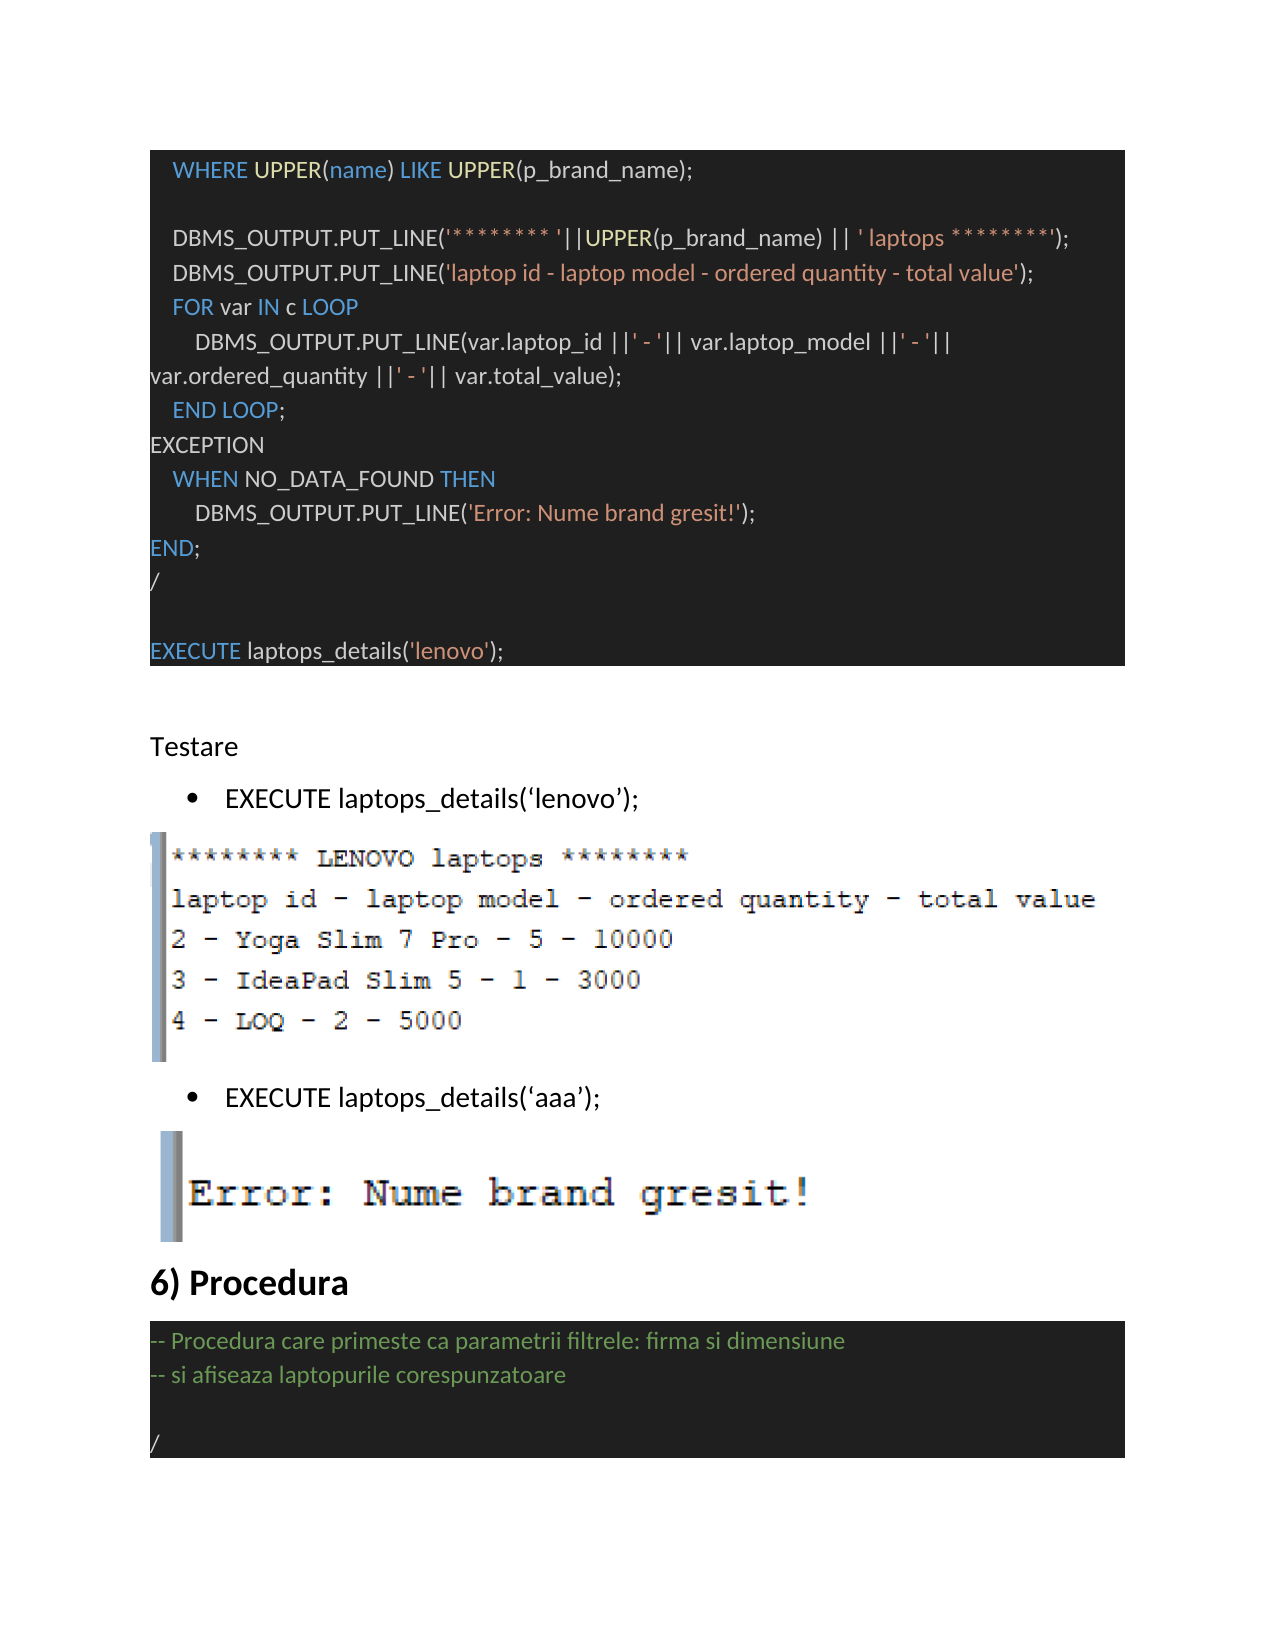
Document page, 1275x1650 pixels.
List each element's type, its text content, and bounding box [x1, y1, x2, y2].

text -- si afiseaza laptopurile corespunzatoare [150, 1355, 1125, 1390]
text DBMS_OUTPUT.PUT_LINE('laptop id - laptop model - ordered quantity - total value'); [150, 253, 1125, 287]
text END; [150, 528, 1125, 562]
list EXECUTE laptops_details(‘aaa’); [187, 1079, 1125, 1114]
text EXCEPTION [150, 425, 1125, 459]
text 6) Procedura [150, 1258, 1125, 1304]
text DBMS_OUTPUT.PUT_LINE('******** '||UPPER(p_brand_name) || ' laptops ********'); [150, 219, 1125, 253]
list EXECUTE laptops_details(‘lenovo’); [187, 780, 1125, 816]
text DBMS_OUTPUT.PUT_LINE('Error: Nume brand gresit!'); [150, 494, 1125, 528]
text WHEN NO_DATA_FOUND THEN [150, 459, 1125, 494]
picture [150, 832, 1125, 1062]
text Testare [150, 728, 1125, 764]
text DBMS_OUTPUT.PUT_LINE(var.laptop_id ||' - '|| var.laptop_model ||' - '|| var.ordered_quantity ||' - '|| var.total_value); [150, 322, 1125, 391]
text END LOOP; [150, 391, 1125, 425]
text -- Procedura care primeste ca parametrii filtrele: firma si dimensiune [150, 1321, 1125, 1355]
text EXECUTE laptops_details('lenovo'); [150, 631, 1125, 666]
text WHERE UPPER(name) LIKE UPPER(p_brand_name); [150, 150, 1125, 184]
text FOR var IN c LOOP [150, 287, 1125, 322]
picture [150, 1131, 857, 1242]
text / [150, 562, 1125, 597]
text / [150, 1424, 1125, 1458]
